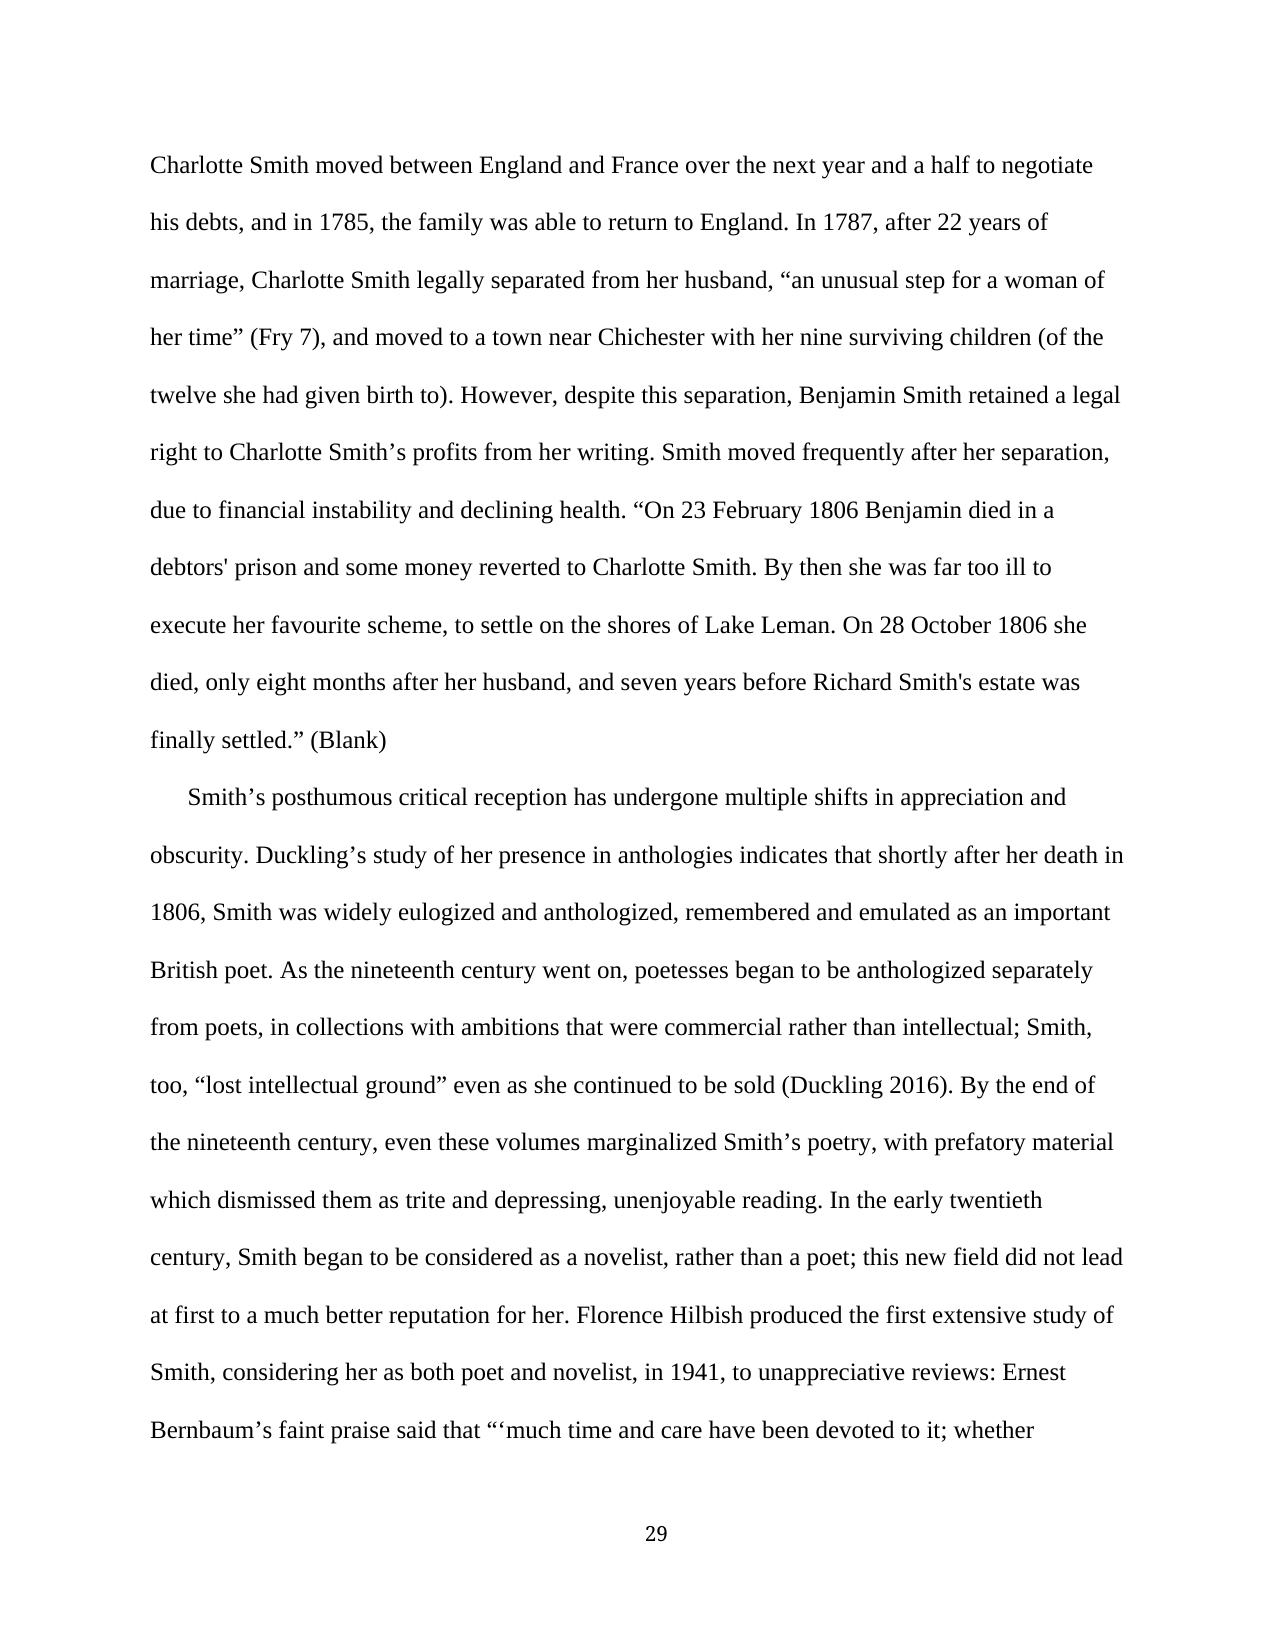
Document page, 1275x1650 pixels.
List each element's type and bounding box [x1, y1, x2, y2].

text [150, 782, 1125, 1444]
text [150, 150, 1125, 754]
